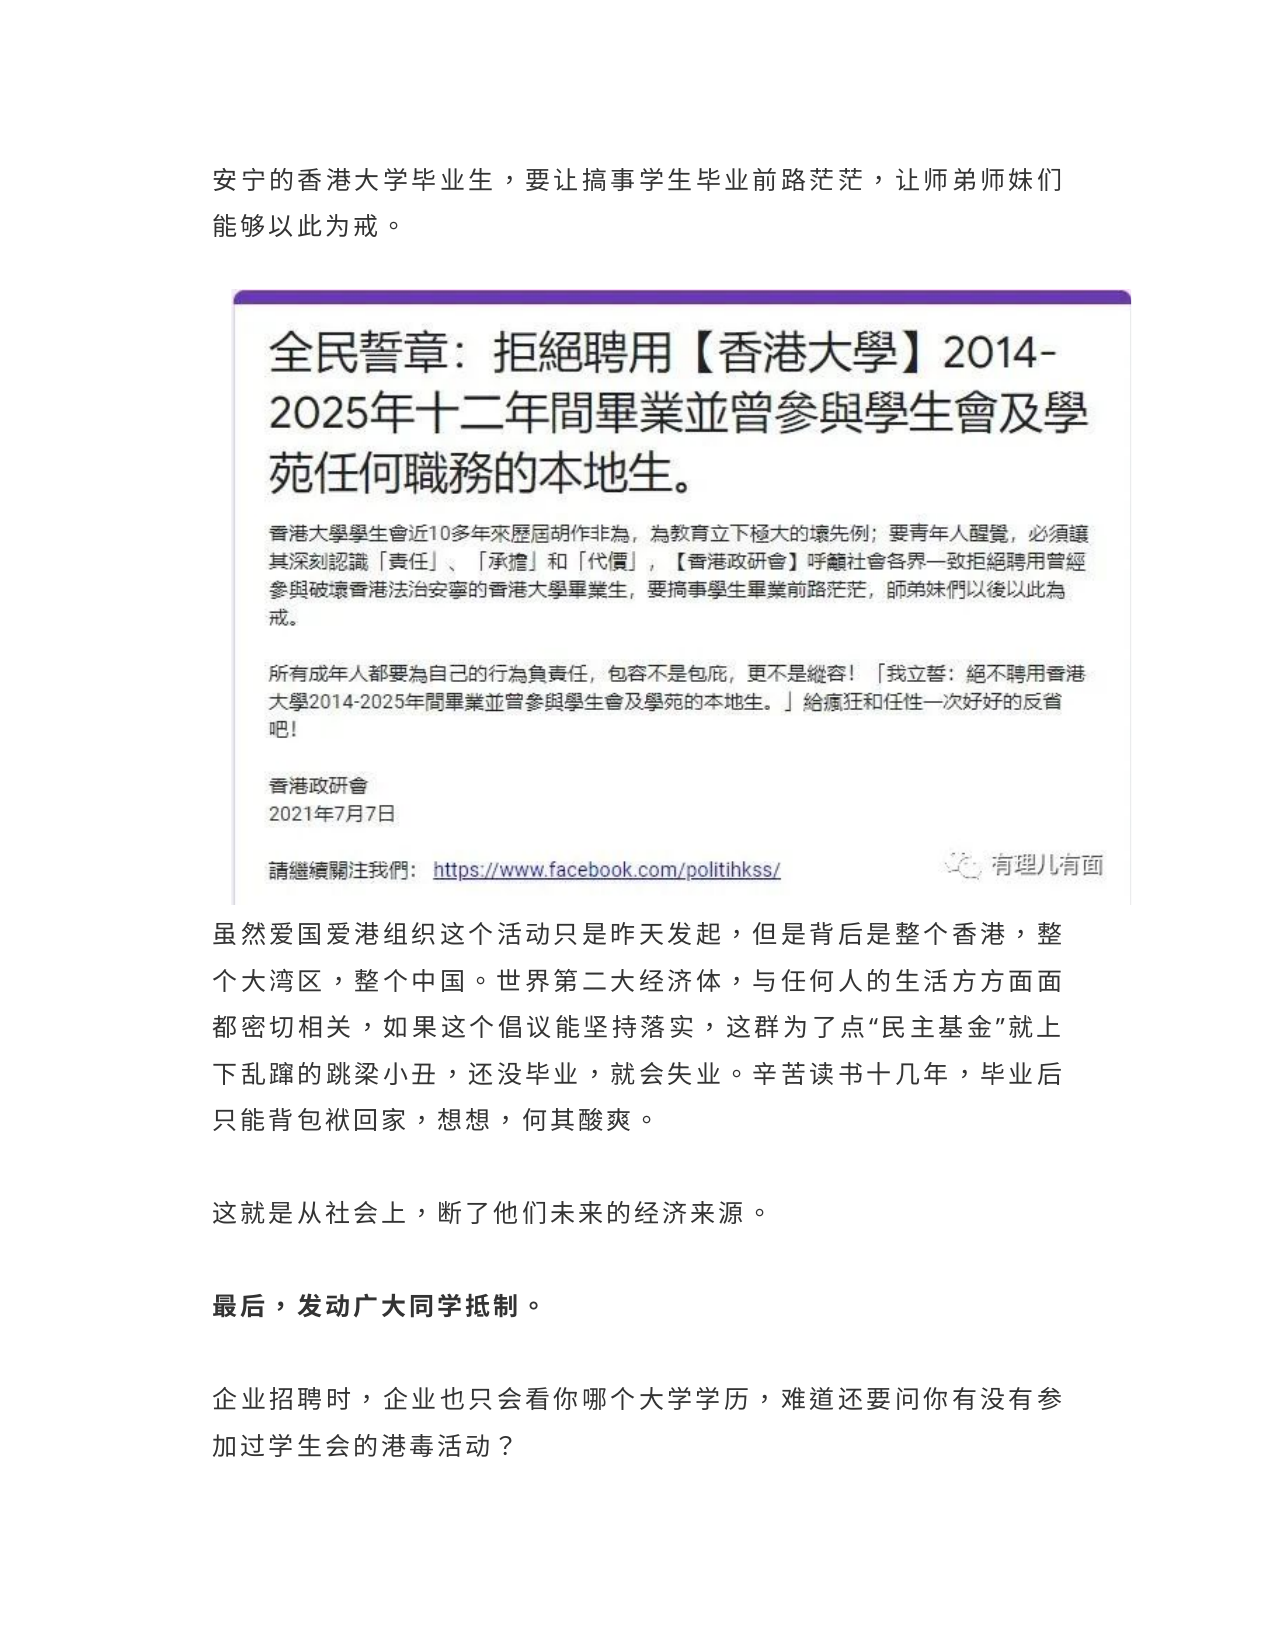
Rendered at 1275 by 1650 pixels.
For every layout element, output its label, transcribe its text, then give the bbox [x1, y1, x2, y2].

text 这就是从社会上，断了他们未来的经济来源。 [212, 1183, 1062, 1230]
text 最后，发动广大同学抵制。 [212, 1276, 1062, 1323]
text 企业招聘时，企业也只会看你哪个大学学历，难道还要问你有没有参加过学生会的港毒活动？ [212, 1369, 1062, 1462]
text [212, 150, 1062, 243]
picture [231, 289, 1132, 905]
text 虽然爱国爱港组织这个活动只是昨天发起，但是背后是整个香港，整个大湾区，整个中国。世界第二大经济体，与任何人的生活方方面面都密切相关，如果这个倡议能坚持落实，这群为了点“民主基金”就上下乱蹿的跳梁小丑，还没毕业，就会失业。辛苦读书十几年，毕业后只能背包袱回家，想想，何其酸爽。 [212, 905, 1062, 1137]
